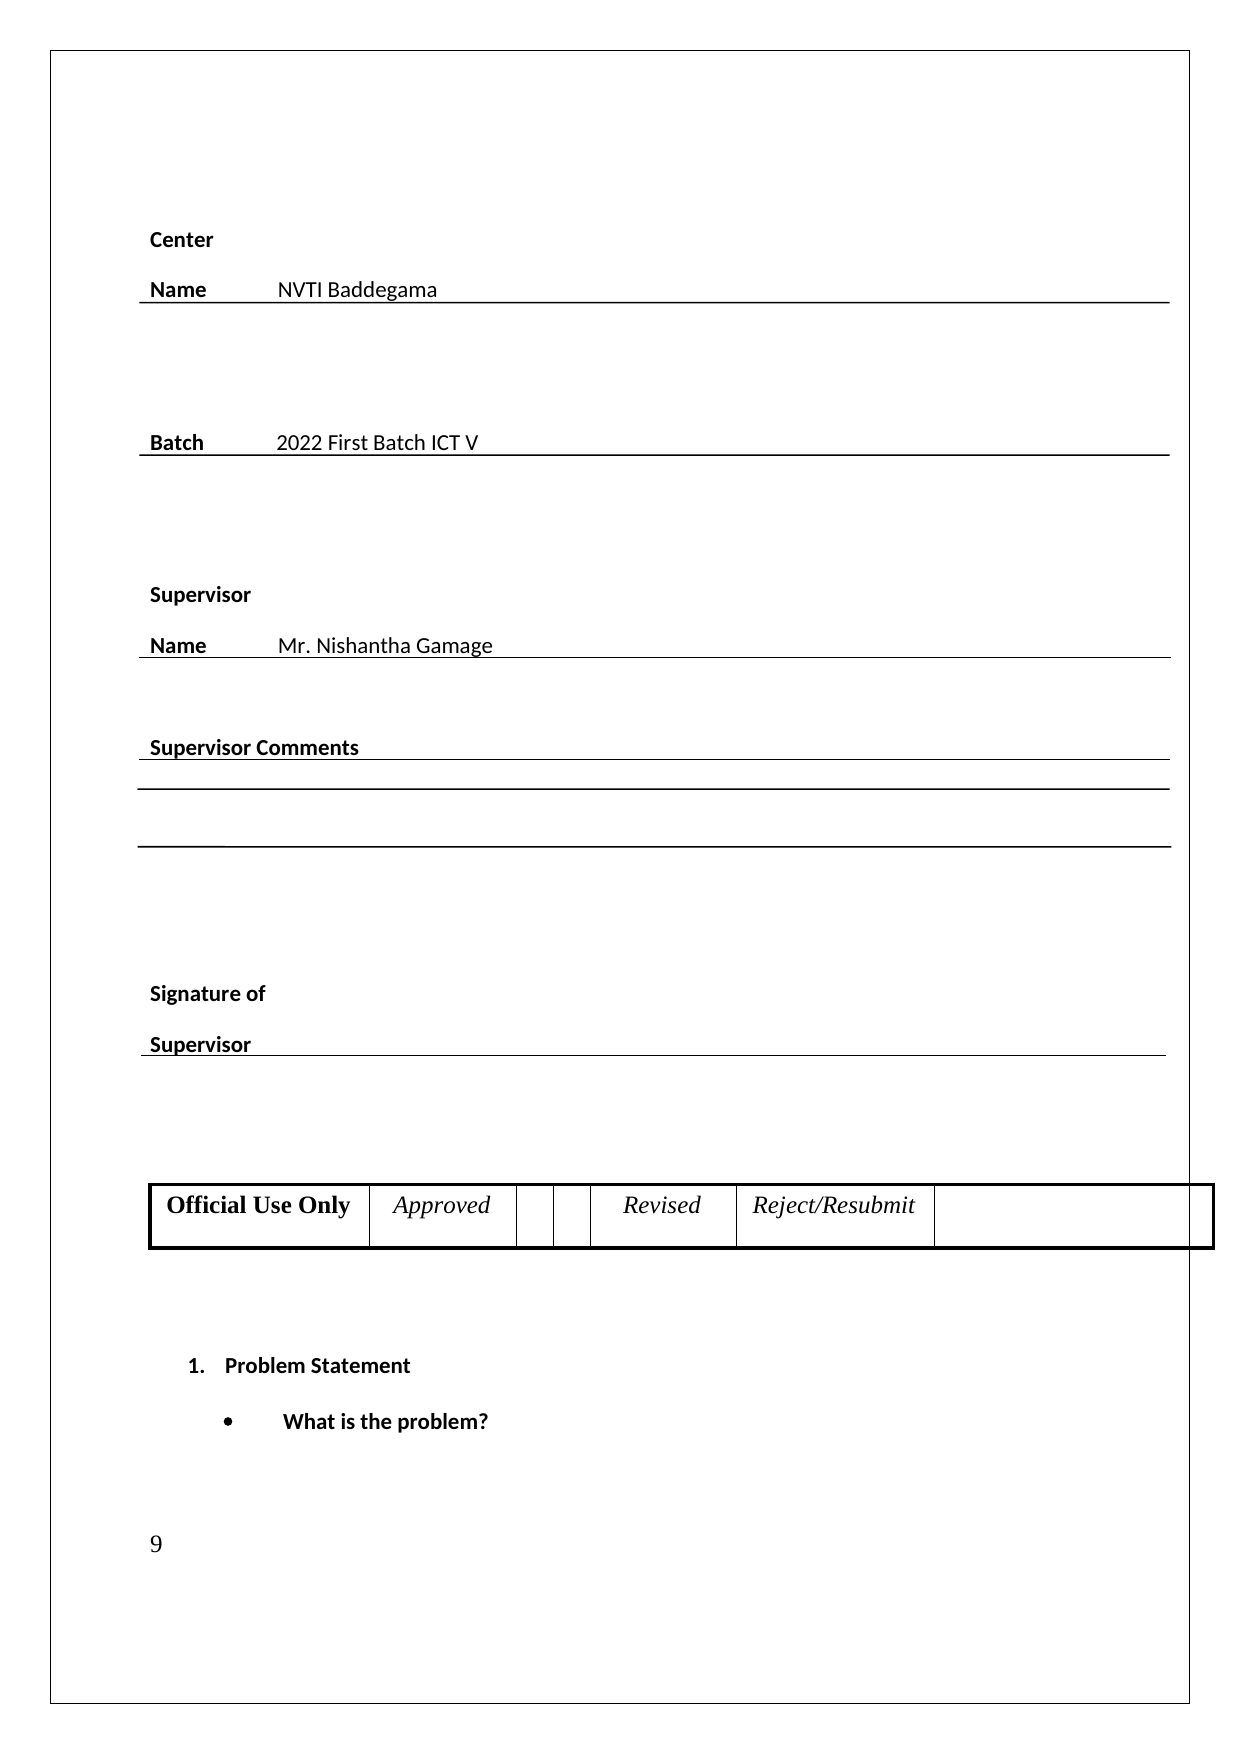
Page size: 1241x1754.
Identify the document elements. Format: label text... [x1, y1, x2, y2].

table_header [935, 1186, 1189, 1246]
text Signature of [150, 979, 1087, 1007]
text Batch 2022 First Batch ICT V [150, 428, 1087, 454]
text Name Mr. Nishantha Gamage [150, 631, 1087, 657]
table_header Revised [591, 1186, 736, 1246]
table_header [554, 1186, 590, 1246]
text Name NVTI Baddegama [150, 276, 1087, 301]
text Supervisor [150, 1030, 1087, 1055]
table_header Approved [370, 1186, 516, 1246]
table_header [1190, 1186, 1212, 1246]
table_header Reject/Resubmit [737, 1186, 934, 1246]
table_header Official Use Only [152, 1186, 369, 1246]
text Center [150, 225, 1087, 253]
list Problem Statement [187, 1351, 1090, 1379]
text Supervisor Comments [150, 733, 1087, 759]
table_header [517, 1186, 553, 1246]
list What is the problem? [224, 1407, 1090, 1435]
text Supervisor [150, 581, 1087, 609]
